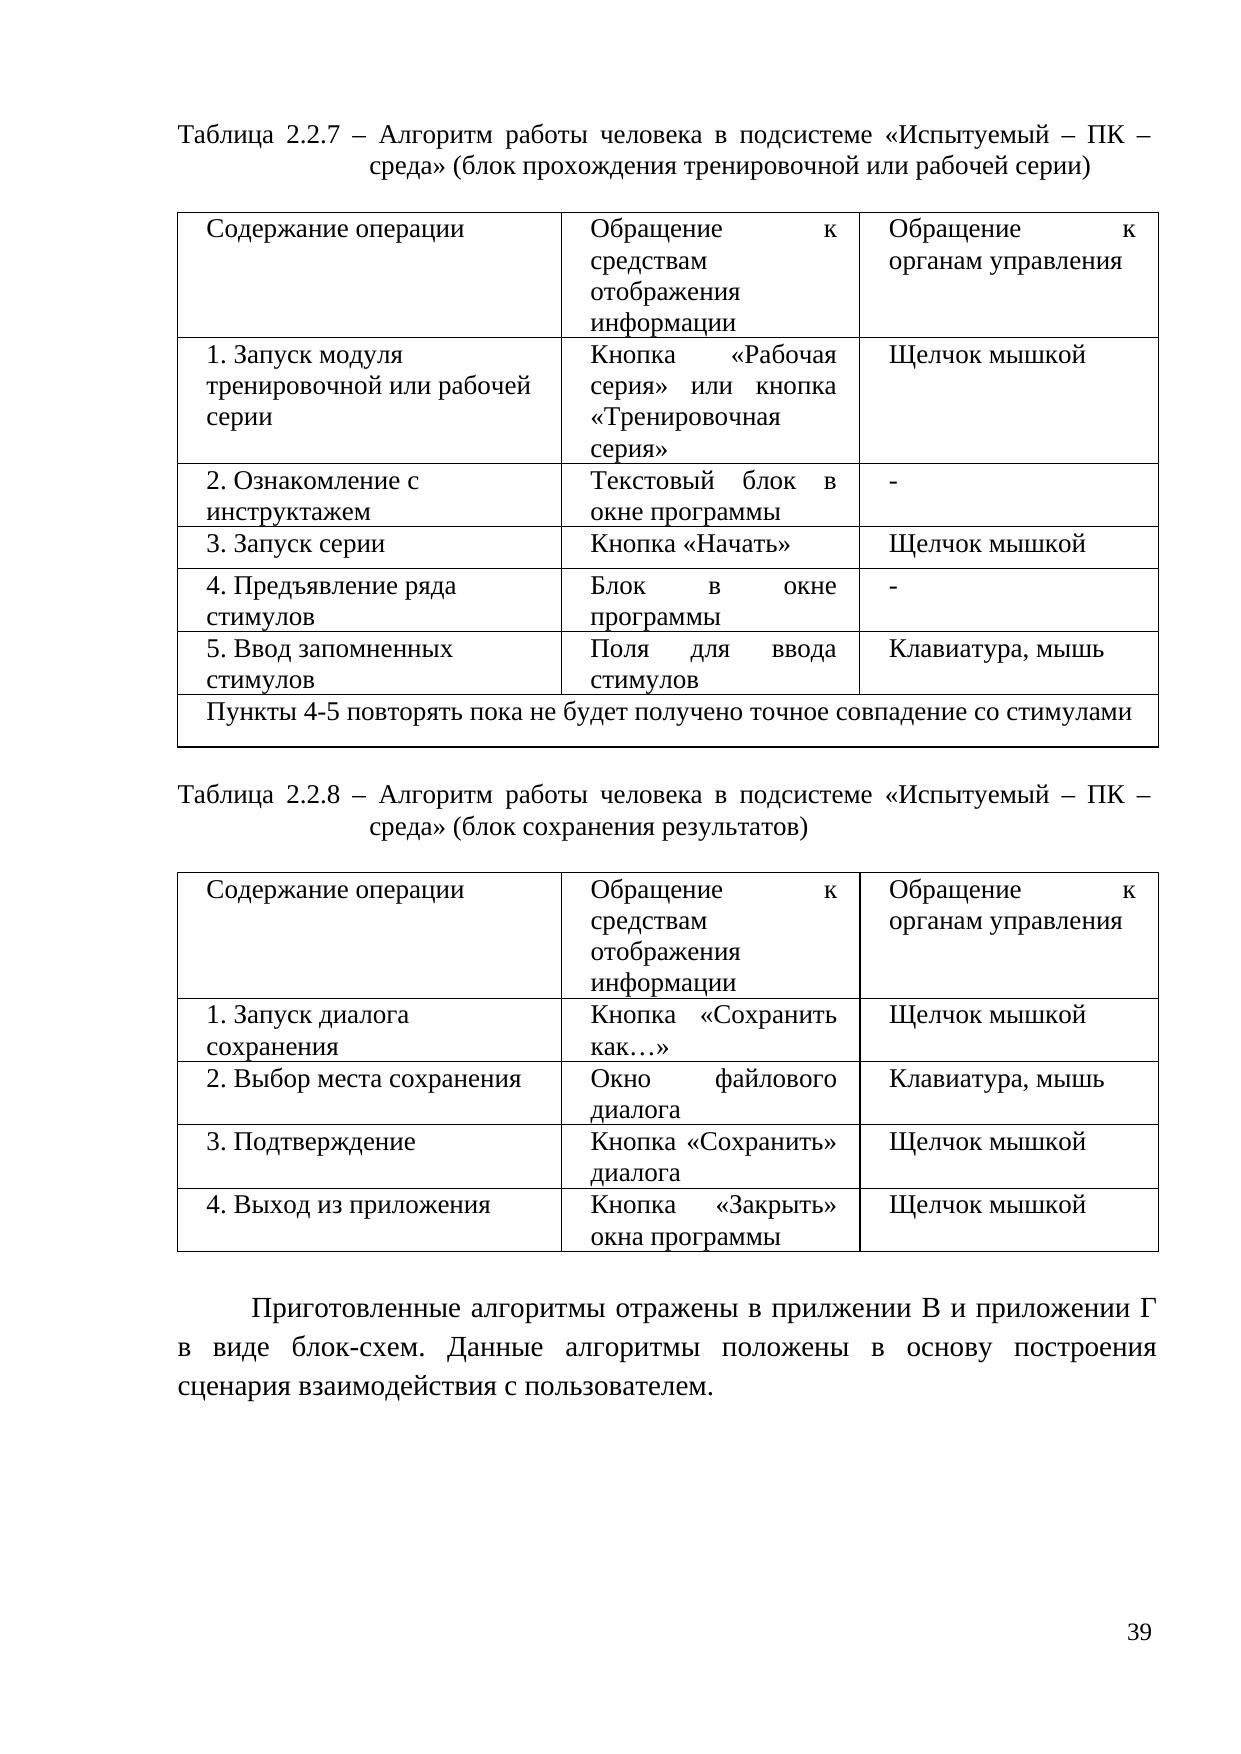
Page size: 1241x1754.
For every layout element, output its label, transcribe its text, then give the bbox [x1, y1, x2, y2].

table_cell Щелчок мышкой [861, 999, 1158, 1061]
table_cell - [860, 464, 1158, 526]
table_cell Щелчок мышкой [860, 338, 1158, 463]
table_cell Окно файлового диалога [562, 1062, 859, 1124]
table_cell Клавиатура, мышь [860, 632, 1158, 694]
table_cell Ввод запомненных стимулов [178, 632, 561, 694]
table_cell Кнопка «Сохранить» диалога [562, 1125, 859, 1188]
table_cell Ознакомление с инструктажем [178, 464, 561, 526]
table_cell Кнопка «Сохранить как…» [562, 999, 859, 1061]
table_cell Предъявление ряда стимулов [178, 569, 561, 631]
table_cell Подтверждение [178, 1125, 561, 1188]
table_cell Запуск модуля тренировочной или рабочей серии [178, 338, 561, 463]
table_header Обращение к средствам отображения информации [562, 873, 859, 998]
table_cell Кнопка «Рабочая серия» или кнопка «Тренировочная серия» [562, 338, 859, 463]
table_header Содержание операции [178, 873, 561, 998]
table_cell Щелчок мышкой [861, 1189, 1158, 1251]
table_header Обращение к органам управления [860, 213, 1158, 337]
table_cell Выбор места сохранения [178, 1062, 561, 1124]
table_cell Кнопка «Закрыть» окна программы [562, 1189, 859, 1251]
table_cell Клавиатура, мышь [861, 1062, 1158, 1124]
table_header Обращение к средствам отображения информации [562, 213, 859, 337]
text Приготовленные алгоритмы отражены в прилжении В и приложении Г в виде блок-схем. Данные алгоритмы положены в основу построения сценария взаимодействия с пользователем. [177, 1291, 1158, 1401]
table_cell Поля для ввода стимулов [562, 632, 859, 694]
text Таблица 2.2.7 – Алгоритм работы человека в подсистеме «Испытуемый – ПК – среда» (блок прохождения тренировочной или рабочей серии) [177, 118, 1152, 180]
table_cell Запуск диалога сохранения [178, 999, 561, 1061]
table_cell Текстовый блок в окне программы [562, 464, 859, 526]
table_cell Щелчок мышкой [860, 527, 1158, 568]
table_header Содержание операции [178, 213, 561, 337]
table_header Обращение к органам управления [861, 873, 1158, 998]
table_cell Пункты 4-5 повторять пока не будет получено точное совпадение со стимулами [178, 695, 1158, 746]
table_cell Запуск серии [178, 527, 561, 568]
table_cell Кнопка «Начать» [562, 527, 859, 568]
text Таблица 2.2.8 – Алгоритм работы человека в подсистеме «Испытуемый – ПК – среда» (блок сохранения результатов) [177, 778, 1152, 841]
table_cell Блок в окне программы [562, 569, 859, 631]
table_cell - [860, 569, 1158, 631]
table_cell Щелчок мышкой [861, 1125, 1158, 1188]
table_cell Выход из приложения [178, 1189, 561, 1251]
